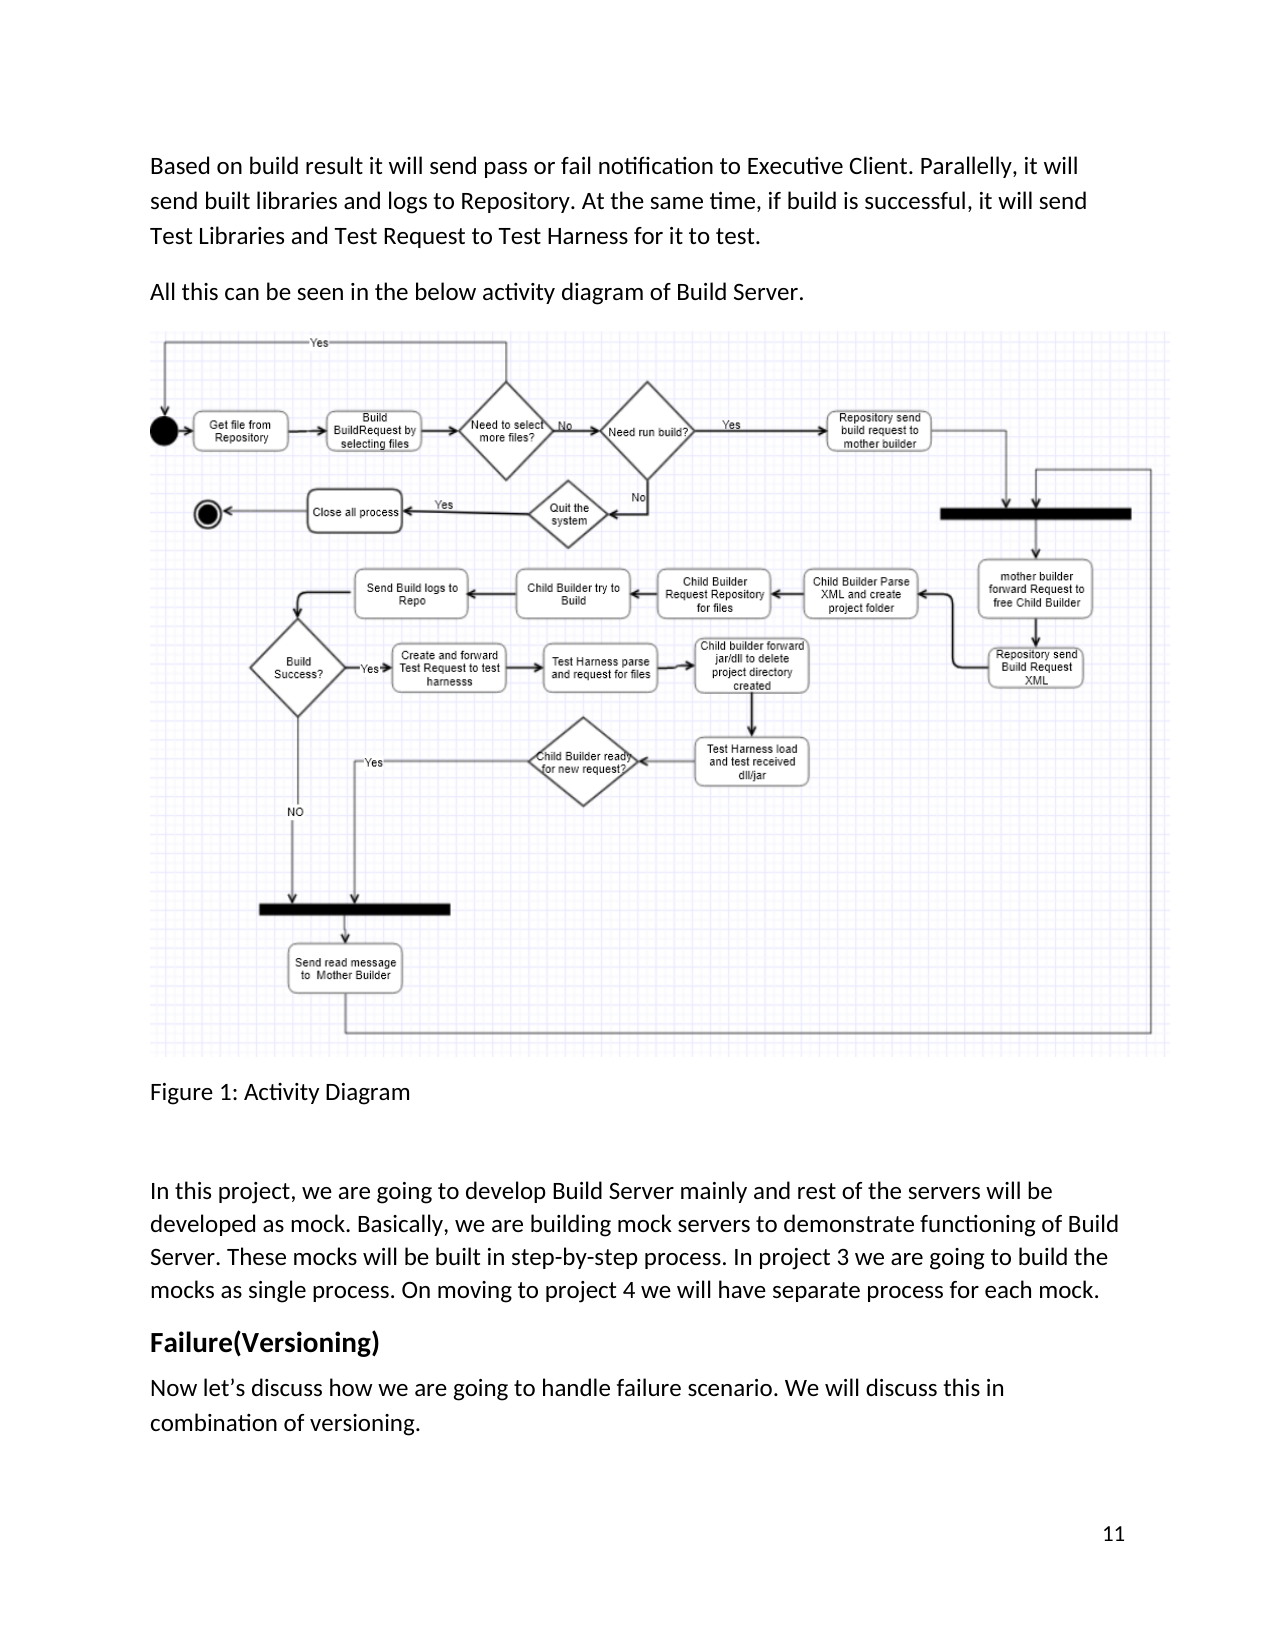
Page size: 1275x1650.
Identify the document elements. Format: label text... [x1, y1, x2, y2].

text In this project, we are going to develop Build Server mainly and rest of the servers will be developed as mock. Basically, we are building mock servers to demonstrate functioning of Build Server. These mocks will be built in step-by-step process. In project 3 we are going to build the mocks as single process. On moving to project 4 we will have separate process for each mock. [150, 1175, 1125, 1304]
text Based on build result it will send pass or fail notification to Executive Client. Parallelly, it will send built libraries and logs to Repository. At the same time, if build is successful, it will send Test Libraries and Test Request to Test Harness for it to test. [150, 150, 1125, 251]
text Now let’s discuss how we are going to handle failure scenario. We will discuss this in combination of versioning. [150, 1372, 1125, 1438]
text All this can be seen in the below activity diagram of Build Server. [150, 276, 1125, 306]
picture [150, 331, 1171, 1057]
subtitle Failure(Versioning) [150, 1324, 1125, 1359]
text Figure 1: Activity Diagram [150, 1076, 1125, 1107]
